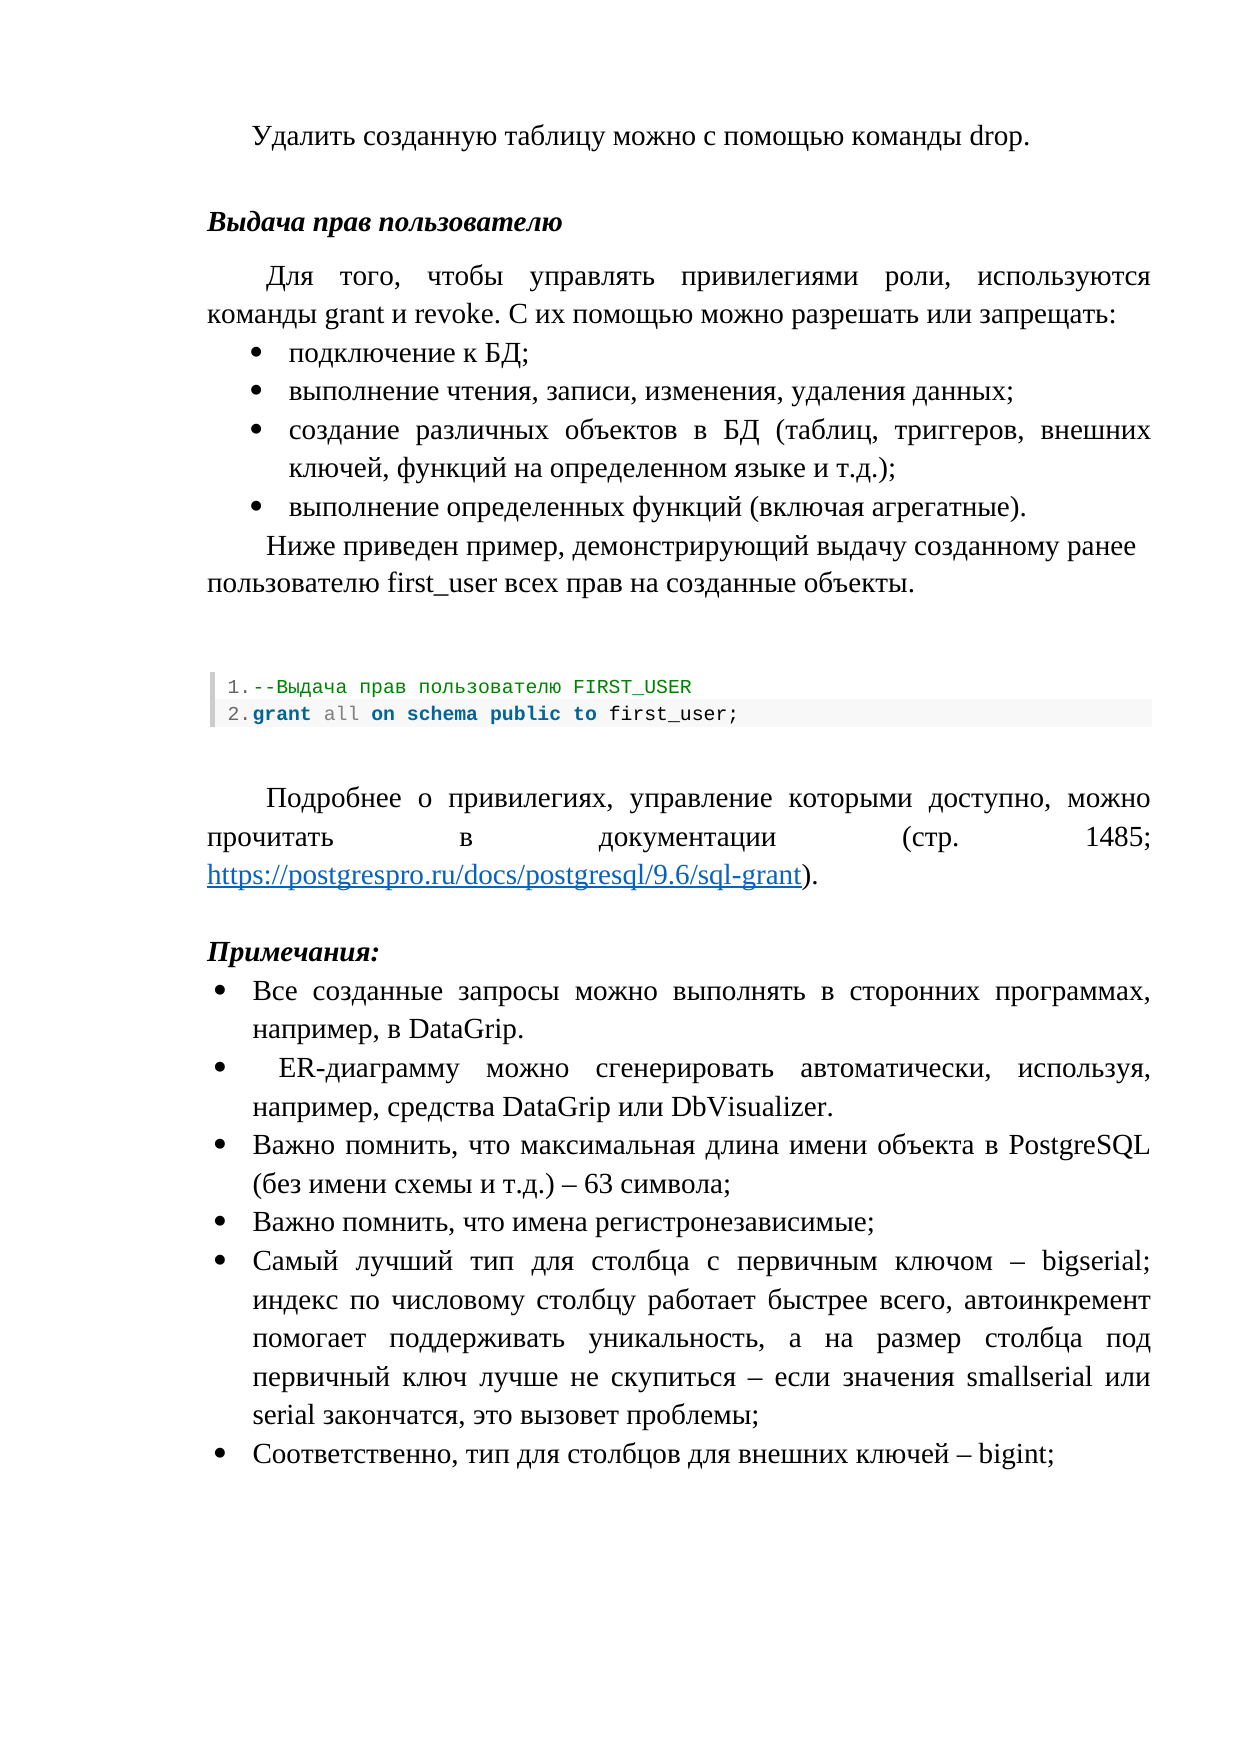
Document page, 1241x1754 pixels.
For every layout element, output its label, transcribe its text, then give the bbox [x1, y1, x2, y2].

text Выдача прав пользователю [177, 204, 1152, 238]
list создание различных объектов в БД (таблиц, триггеров, внешних ключей, функций на определенном языке и т.д.); [251, 412, 1152, 484]
list grant all on schema public to first_user; [215, 699, 1152, 727]
text Удалить созданную таблицу можно с помощью команды drop. [207, 118, 1152, 152]
list Соответственно, тип для столбцов для внешних ключей – bigint; [215, 1436, 1152, 1470]
list Важно помнить, что максимальная длина имени объекта в PostgreSQL (без имени схемы и т.д.) – 63 символа; [215, 1127, 1152, 1199]
list Все созданные запросы можно выполнять в сторонних программах, например, в DataGrip. [215, 973, 1152, 1045]
text Примечания: [207, 934, 1152, 968]
list Самый лучший тип для столбца с первичным ключом – bigserial; индекс по числовому столбцу работает быстрее всего, автоинкремент помогает поддерживать уникальность, а на размер столбца под первичный ключ лучше не скупиться – если значения smallserial или serial закончатся, это вызовет проблемы; [215, 1243, 1152, 1431]
text Ниже приведен пример, демонстрирующий выдачу созданному ранее пользователю first_user всех прав на созданные объекты. [207, 528, 1152, 598]
text Для того, чтобы управлять привилегиями роли, используются команды grant и revoke. С их помощью можно разрешать или запрещать: [207, 258, 1152, 330]
list Важно помнить, что имена регистронезависимые; [215, 1204, 1152, 1238]
list --Выдача прав пользователю FIRST_USER [215, 672, 1152, 699]
text Подробнее о привилегиях, управление которыми доступно, можно прочитать в документации (стр. 1485; https://postgrespro.ru/docs/postgresql/9.6/sql-grant). [207, 780, 1152, 891]
list ER-диаграмму можно сгенерировать автоматически, используя, например, средства DataGrip или DbVisualizer. [215, 1050, 1152, 1122]
list подключение к БД; [251, 335, 1152, 368]
list выполнение определенных функций (включая агрегатные). [251, 489, 1152, 523]
list выполнение чтения, записи, изменения, удаления данных; [251, 373, 1152, 407]
